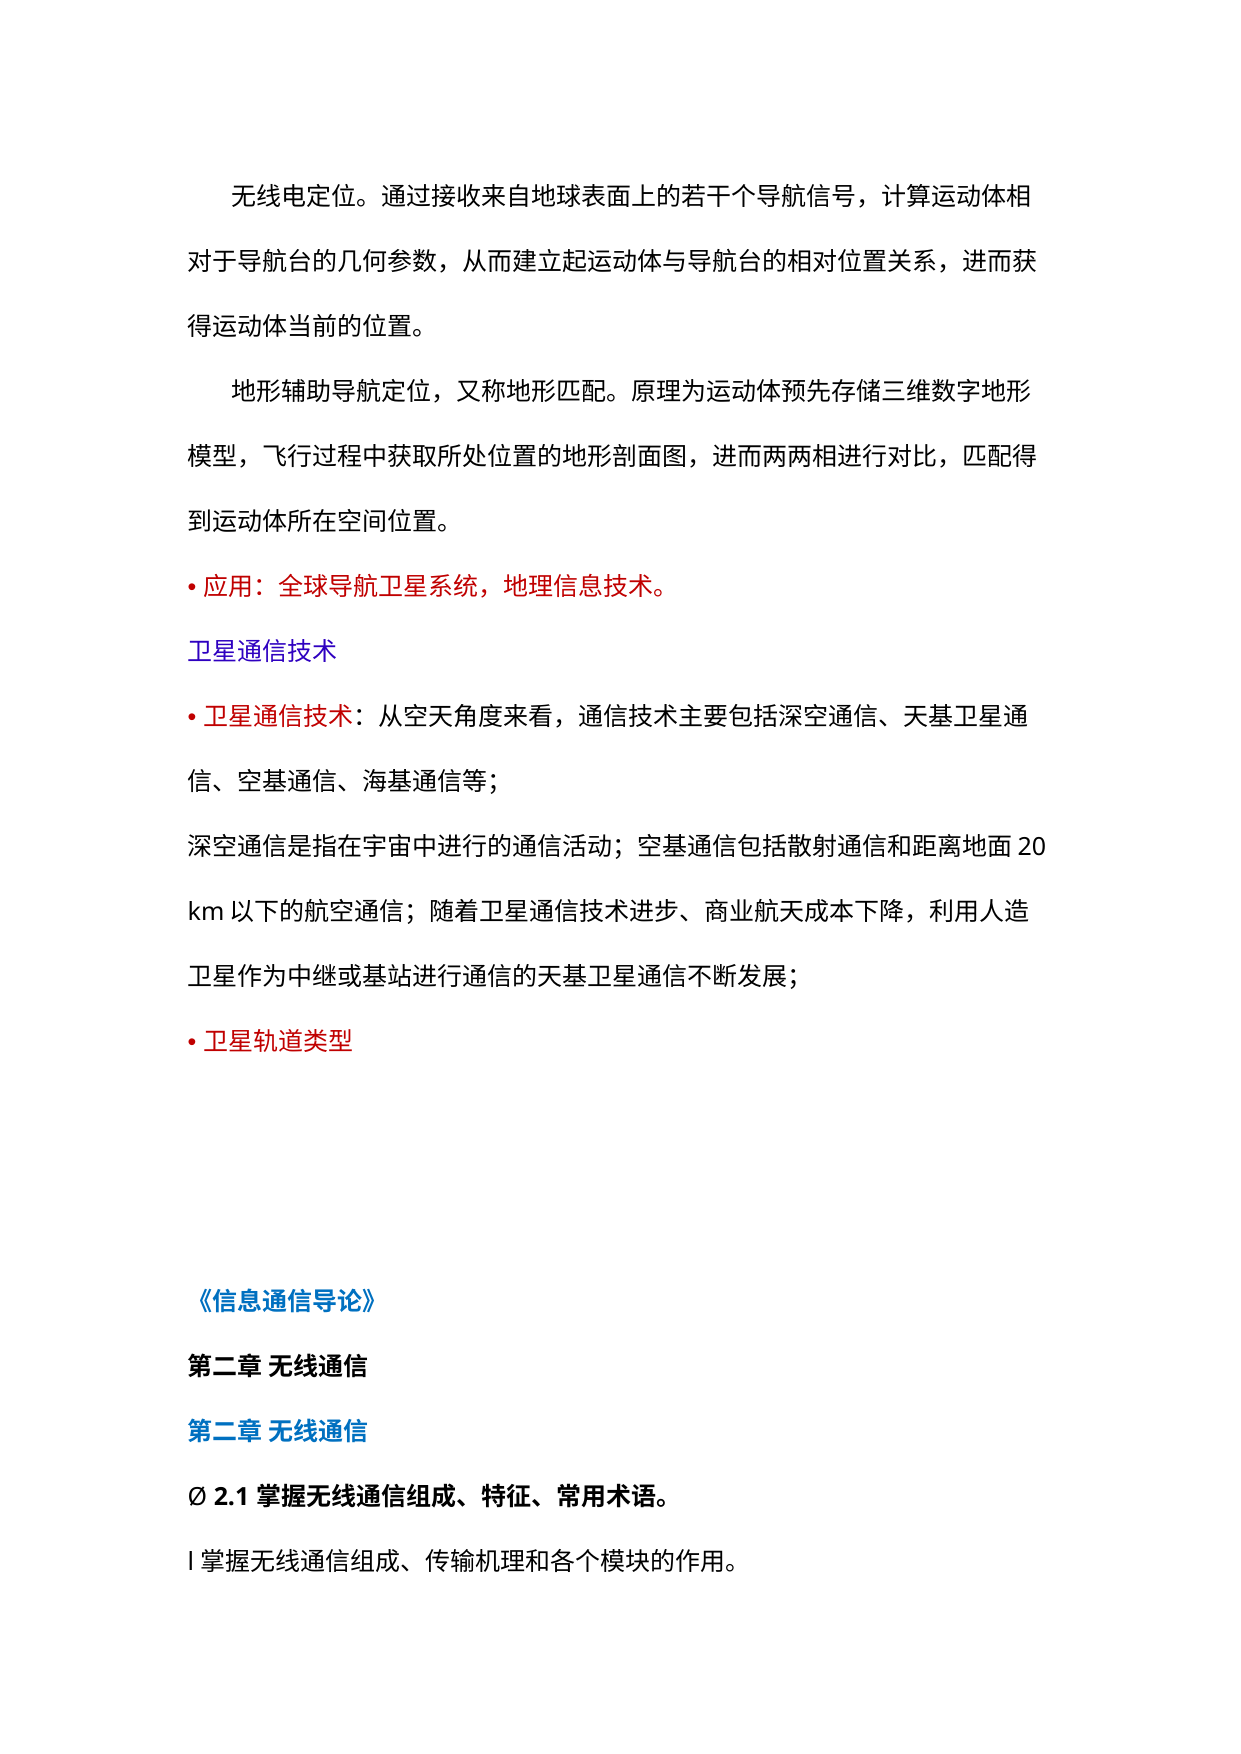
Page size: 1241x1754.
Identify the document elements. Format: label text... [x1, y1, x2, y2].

text • 卫星轨道类型 [187, 1007, 1053, 1072]
text 卫星通信技术 [187, 617, 1053, 682]
text 《信息通信导论》 [187, 1267, 1053, 1332]
text 深空通信是指在宇宙中进行的通信活动；空基通信包括散射通信和距离地面20 km以下的航空通信；随着卫星通信技术进步、商业航天成本下降，利用人造卫星作为中继或基站进行通信的天基卫星通信不断发展； [187, 812, 1053, 1007]
text • 应用：全球导航卫星系统，地理信息技术。 [187, 552, 1053, 617]
text 第二章 无线通信 [187, 1397, 1053, 1462]
text 第二章 无线通信 [187, 1332, 1053, 1397]
text 地形辅助导航定位，又称地形匹配。原理为运动体预先存储三维数字地形模型，飞行过程中获取所处位置的地形剖面图，进而两两相进行对比，匹配得到运动体所在空间位置。 [187, 357, 1053, 552]
text Ø 2.1 掌握无线通信组成、特征、常用术语。 [187, 1462, 1053, 1527]
text l 掌握无线通信组成、传输机理和各个模块的作用。 [187, 1527, 1053, 1592]
text 无线电定位。通过接收来自地球表面上的若干个导航信号，计算运动体相对于导航台的几何参数，从而建立起运动体与导航台的相对位置关系，进而获得运动体当前的位置。 [187, 162, 1053, 357]
text • 卫星通信技术：从空天角度来看，通信技术主要包括深空通信、天基卫星通信、空基通信、海基通信等； [187, 682, 1053, 812]
